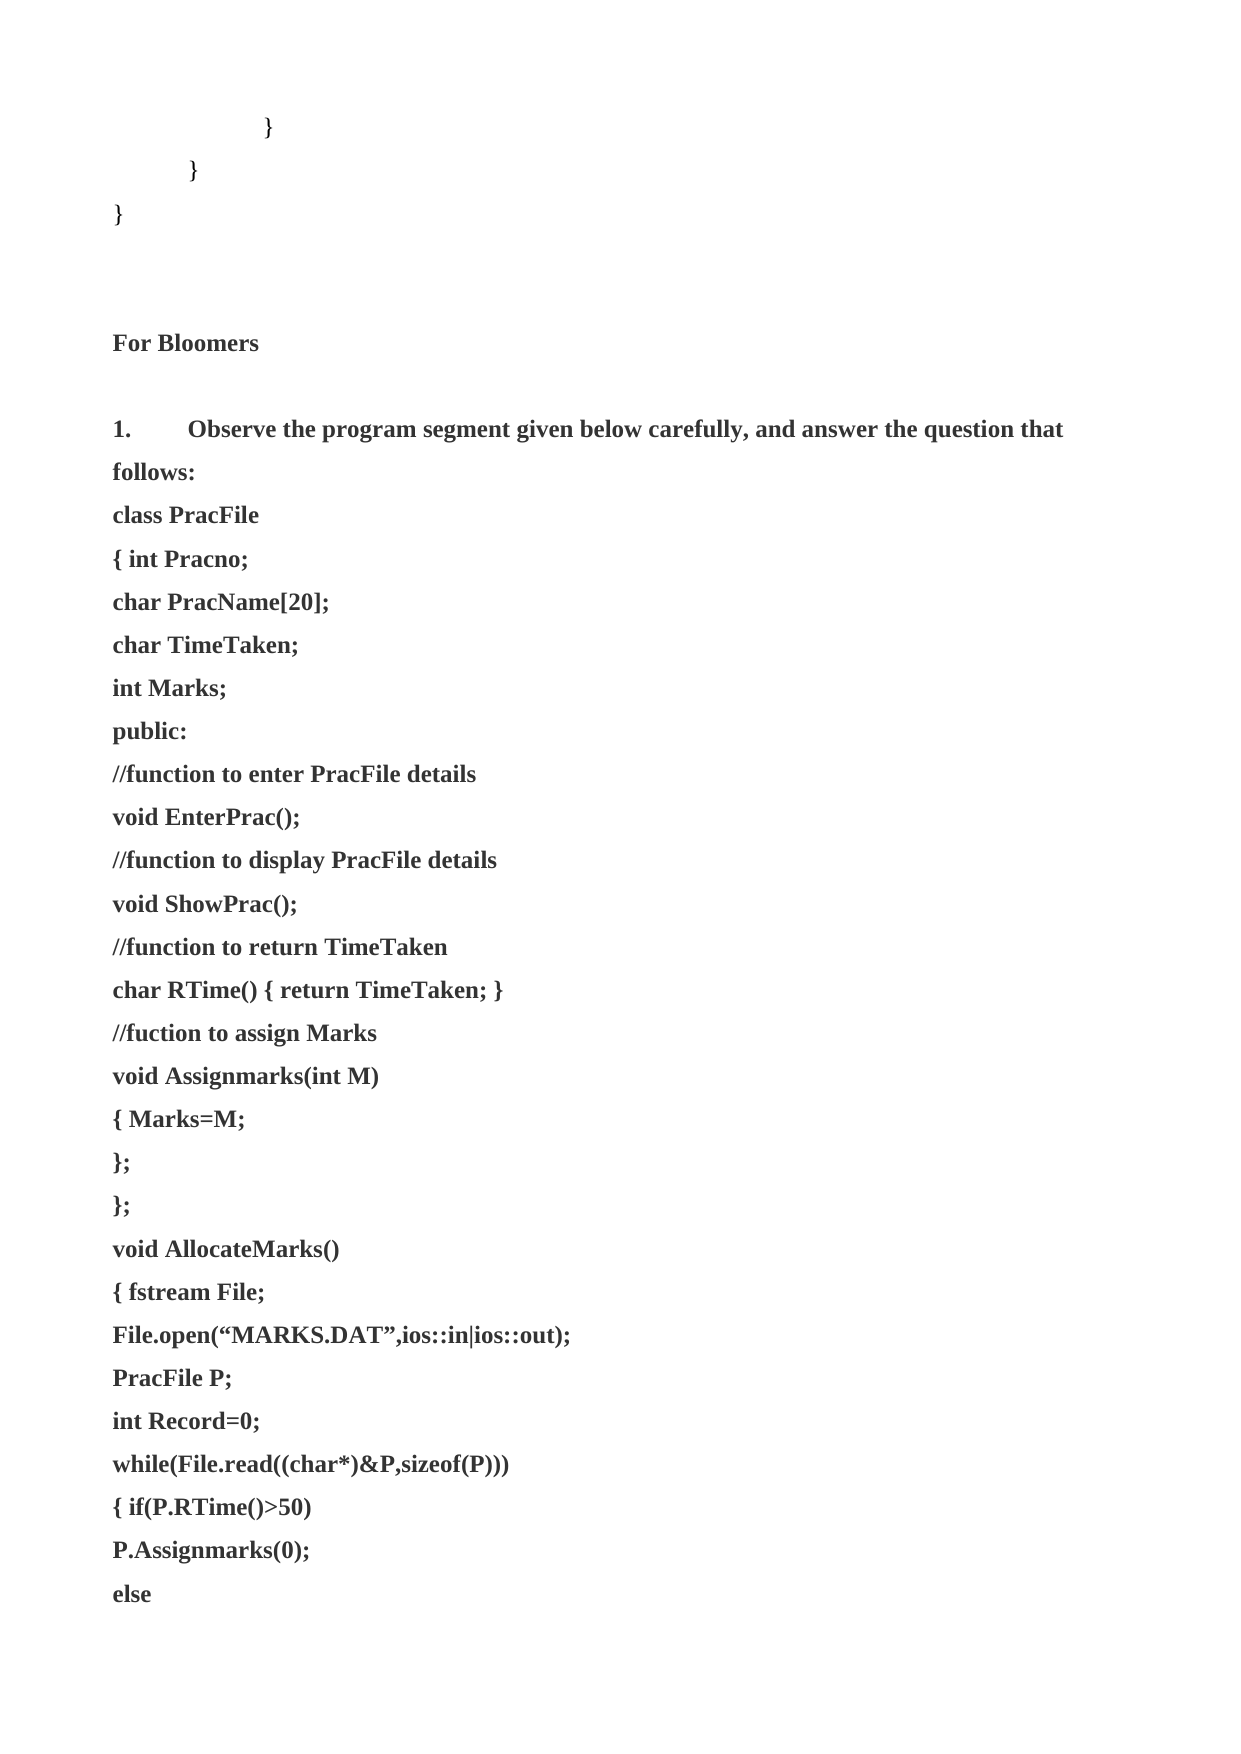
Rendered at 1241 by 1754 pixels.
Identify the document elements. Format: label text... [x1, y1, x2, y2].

text class PracFile [112, 501, 1128, 529]
text PracFile P; [112, 1363, 1128, 1392]
text void EnterPrac(); [112, 802, 1128, 831]
text } [187, 112, 1128, 141]
text }; [112, 1147, 1128, 1176]
text int Marks; [112, 673, 1128, 702]
text int Record=0; [112, 1406, 1128, 1435]
text //function to enter PracFile details [112, 759, 1128, 788]
text void Assignmarks(int M) [112, 1061, 1128, 1090]
text char RTime() { return TimeTaken; } [112, 975, 1128, 1004]
text { fstream File; [112, 1277, 1128, 1306]
text P.Assignmarks(0); [112, 1536, 1128, 1564]
text File.open(“MARKS.DAT”,ios::in|ios::out); [112, 1320, 1128, 1349]
text //function to return TimeTaken [112, 932, 1128, 961]
text char PracName[20]; [112, 587, 1128, 616]
text }; [112, 1191, 1128, 1219]
text void AllocateMarks() [112, 1234, 1128, 1262]
text } [112, 156, 1128, 184]
text void ShowPrac(); [112, 889, 1128, 917]
text //function to display PracFile details [112, 846, 1128, 874]
text } [112, 199, 1128, 227]
text public: [112, 716, 1128, 745]
text { Marks=M; [112, 1104, 1128, 1133]
text { if(P.RTime()>50) [112, 1492, 1128, 1521]
text while(File.read((char*)&P,sizeof(P))) [112, 1449, 1128, 1478]
text //fuction to assign Marks [112, 1018, 1128, 1047]
text 1. Observe the program segment given below carefully, and answer the question that follows: [112, 414, 1128, 486]
text { int Pracno; [112, 544, 1128, 572]
text For Bloomers [112, 328, 1128, 357]
text else [112, 1579, 1128, 1607]
text char TimeTaken; [112, 630, 1128, 659]
